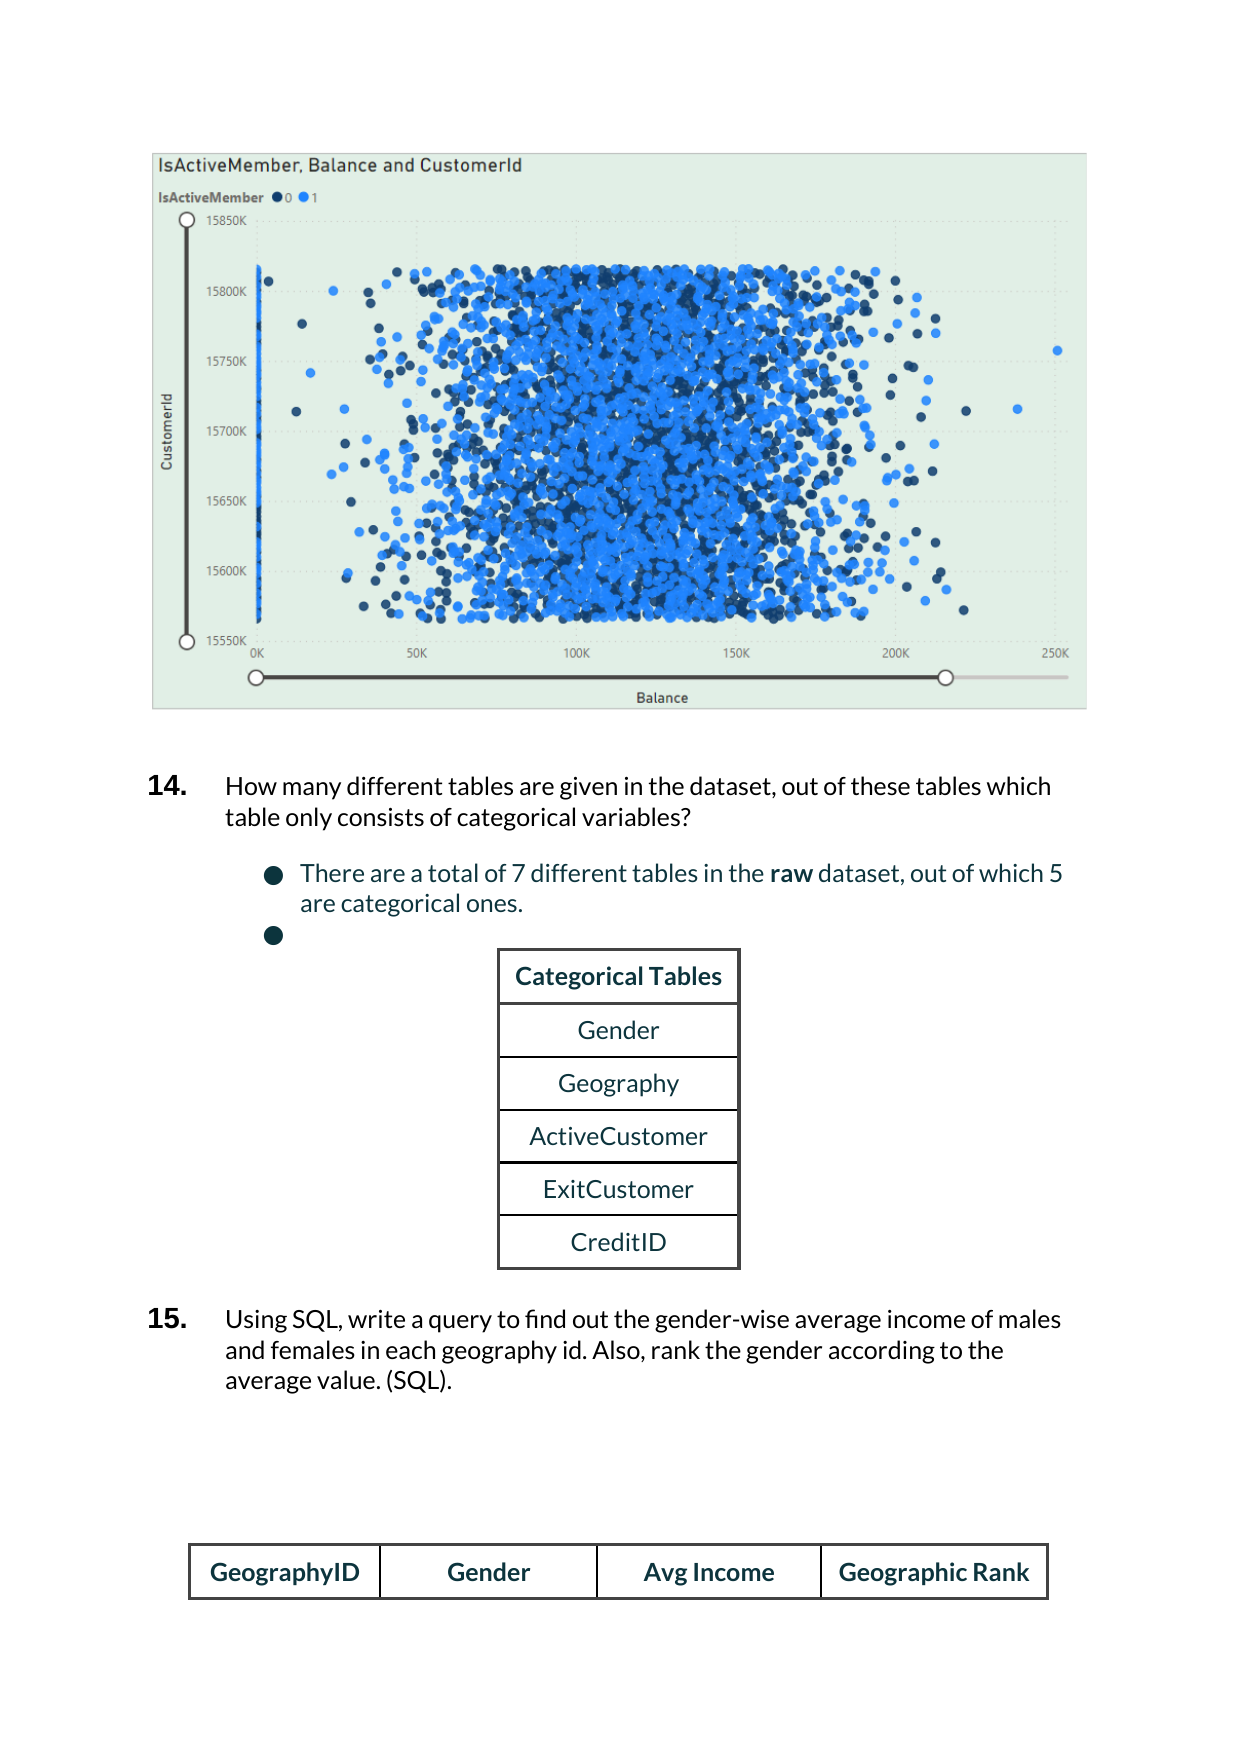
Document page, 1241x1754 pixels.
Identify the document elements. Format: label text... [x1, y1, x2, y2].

table_header Gender [381, 1546, 596, 1597]
list How many different tables are given in the dataset, out of these tables which table only consists of categorical variables? [187, 768, 1087, 858]
table_header Geographic Rank [822, 1546, 1046, 1597]
table_cell Geography [500, 1058, 737, 1108]
list There are a total of 7 different tables in the raw dataset, out of which 5 are categorical ones. [262, 858, 1087, 918]
table_header GeographyID [191, 1546, 379, 1597]
list Using SQL, write a query to find out the gender-wise average income of males and females in each geography id. Also, rank the gender according to the average value. (SQL). [187, 1302, 1087, 1395]
table_header Avg Income [598, 1546, 820, 1597]
table_cell CreditID [500, 1216, 737, 1267]
table_cell ExitCustomer [500, 1164, 737, 1214]
table_cell Gender [500, 1005, 737, 1056]
table_cell ActiveCustomer [500, 1111, 737, 1161]
picture [150, 150, 1087, 711]
table_header Categorical Tables [500, 951, 737, 1002]
